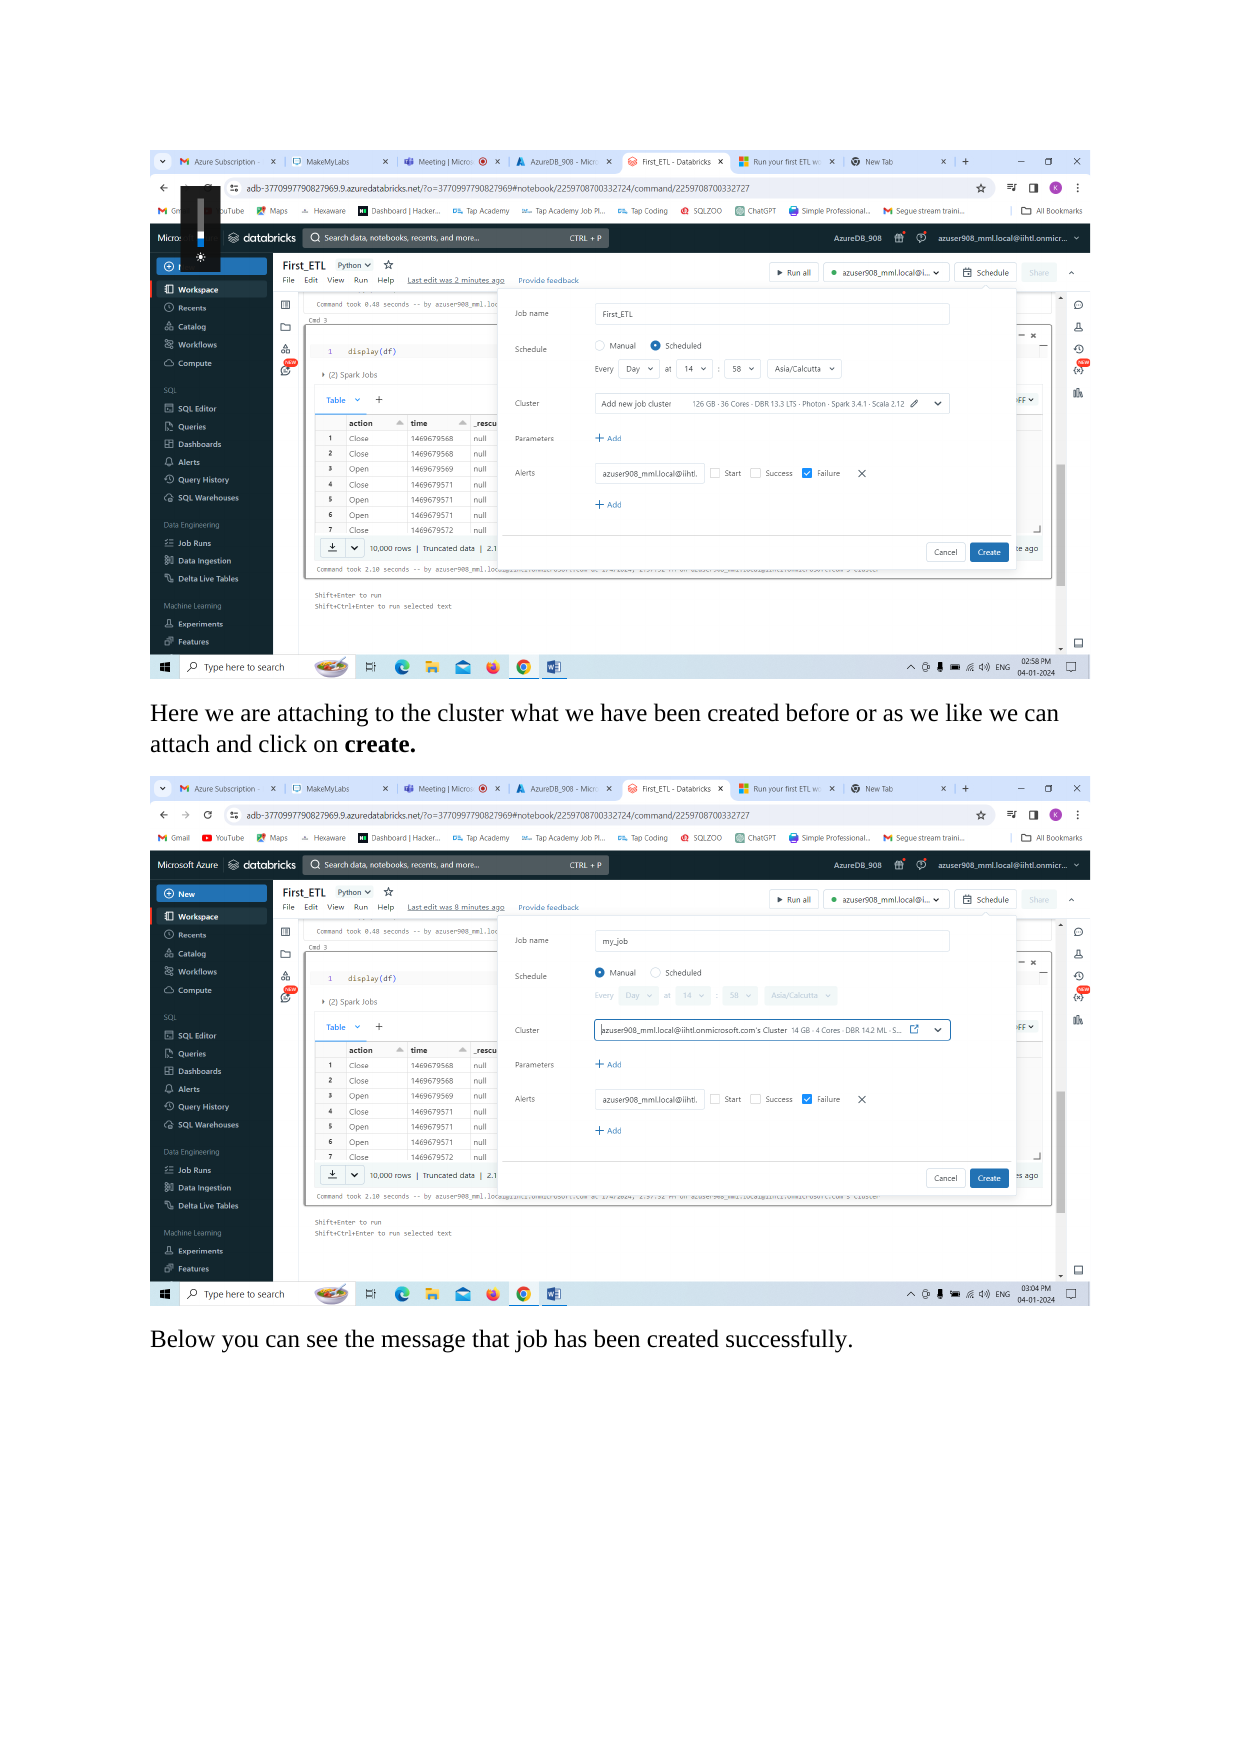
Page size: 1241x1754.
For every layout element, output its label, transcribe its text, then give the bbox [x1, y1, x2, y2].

picture [150, 776, 1091, 1306]
text Below you can see the message that job has been created successfully. [150, 1324, 1090, 1353]
picture [150, 150, 1091, 679]
text Here we are attaching to the cluster what we have been created before or as we like we can attach and click on create. [150, 698, 1090, 757]
